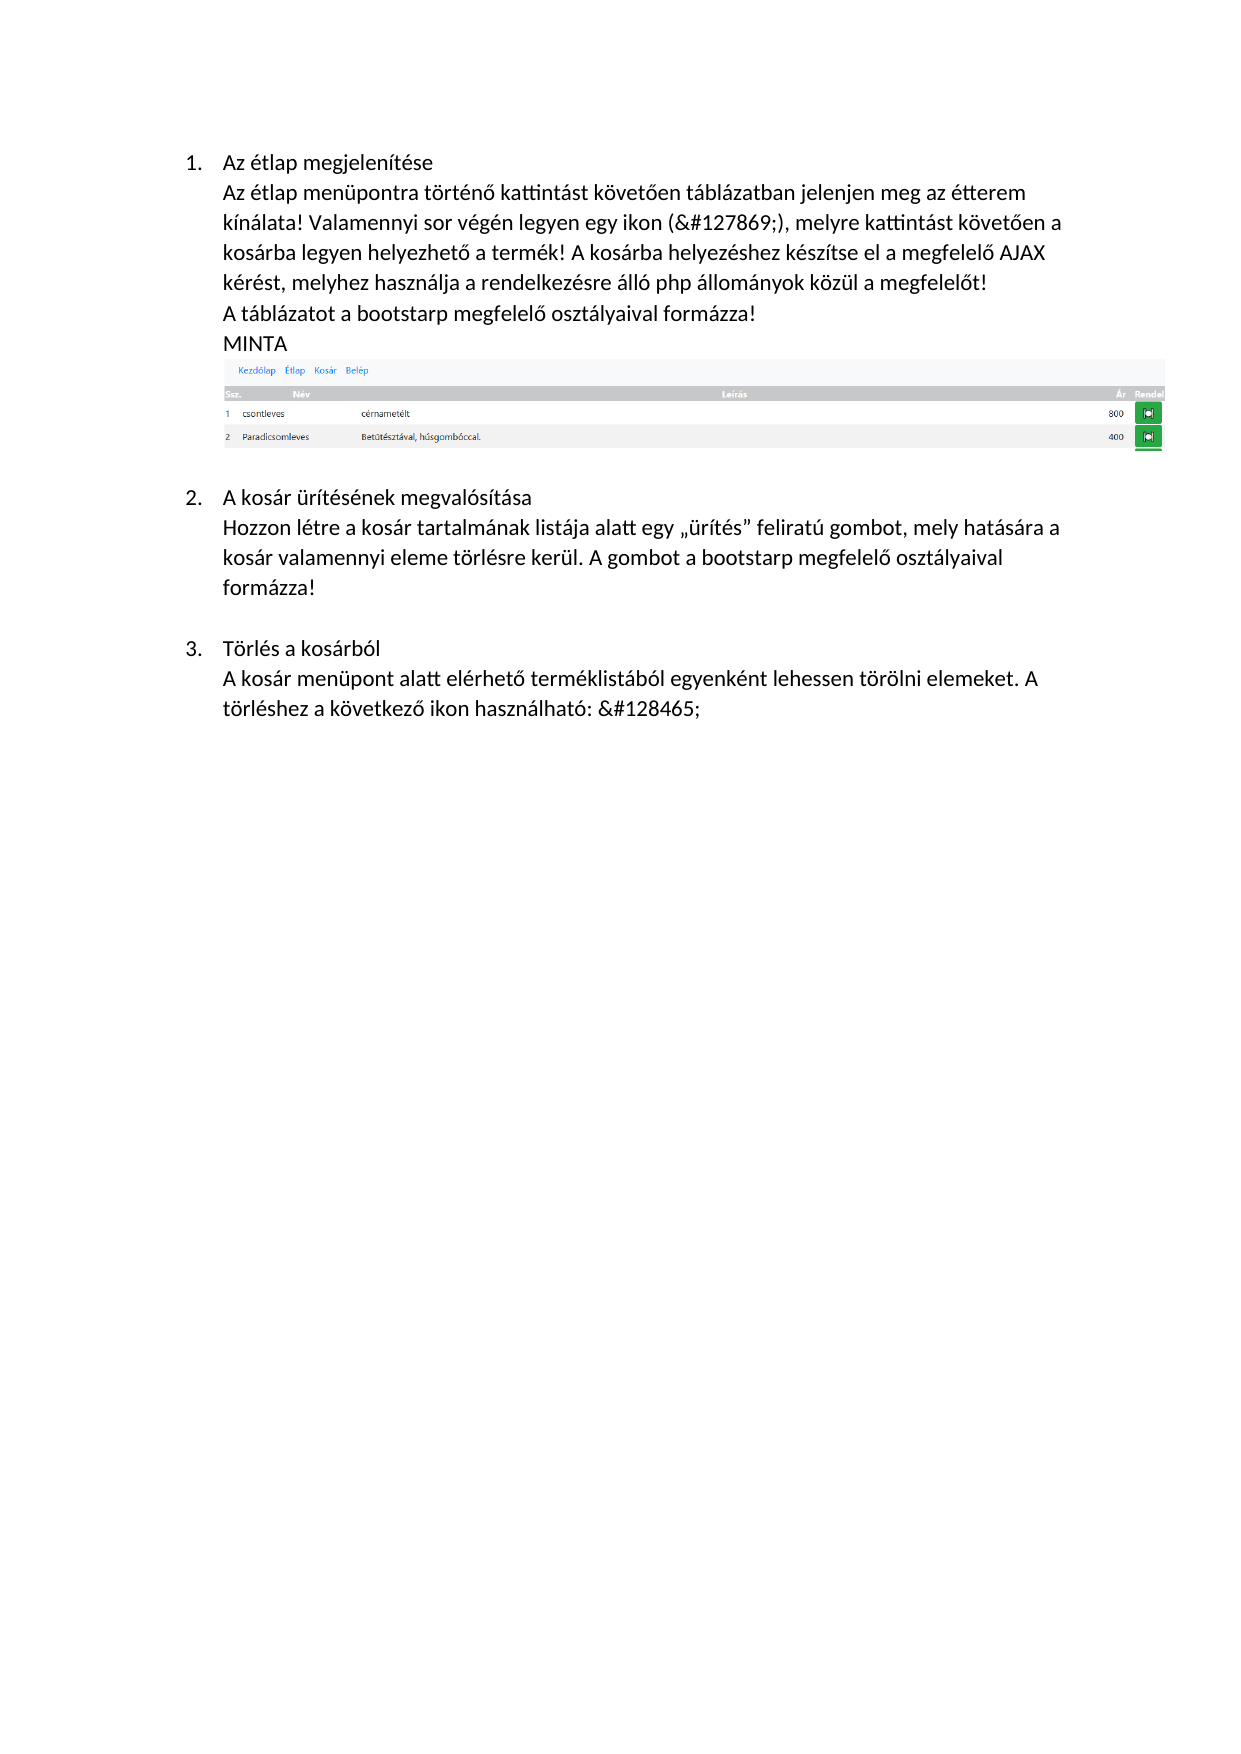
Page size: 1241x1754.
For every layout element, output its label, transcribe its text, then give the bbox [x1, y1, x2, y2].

list Törlés a kosárból [185, 634, 1093, 662]
list A kosár menüpont alatt elérhető terméklistából egyenként lehessen törölni elemeket. A törléshez a következő ikon használható: &#128465; [223, 664, 1093, 722]
list Az étlap megjelenítése [185, 148, 1093, 176]
list Az étlap menüpontra történő kattintást követően táblázatban jelenjen meg az étterem kínálata! Valamennyi sor végén legyen egy ikon (&#127869;), melyre kattintást követően a kosárba legyen helyezhető a termék! A kosárba helyezéshez készítse el a megfelelő AJAX kérést, melyhez használja a rendelkezésre álló php állományok közül a megfelelőt! A táblázatot a bootstarp megfelelő osztályaival formázza! [223, 178, 1093, 327]
list A kosár ürítésének megvalósítása [185, 483, 1093, 511]
list Hozzon létre a kosár tartalmának listája alatt egy „ürítés” feliratú gombot, mely hatására a kosár valamennyi eleme törlésre kerül. A gombot a bootstarp megfelelő osztályaival formázza! [223, 513, 1093, 602]
picture [222, 359, 1168, 451]
list MINTA [223, 329, 1093, 357]
